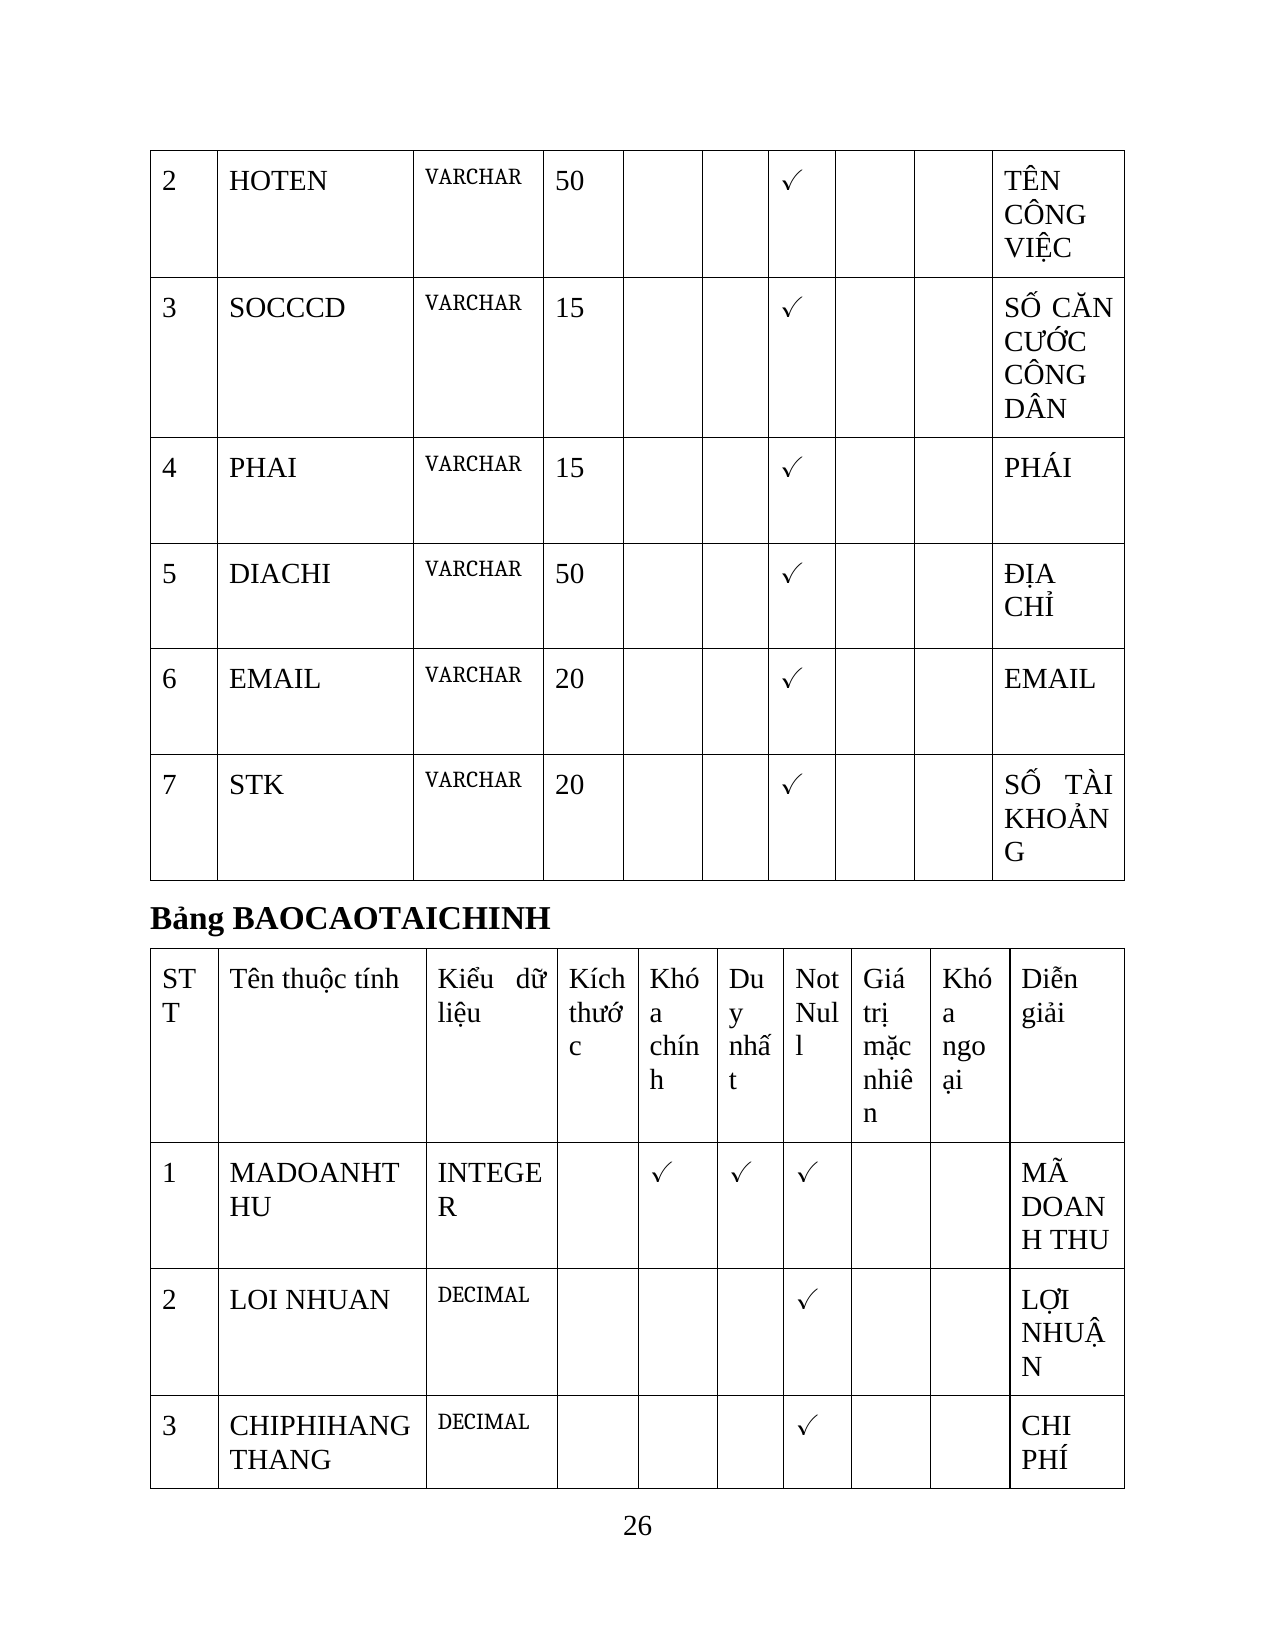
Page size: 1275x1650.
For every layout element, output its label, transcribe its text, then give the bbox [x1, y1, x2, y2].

table_cell 20 [544, 755, 623, 880]
table_cell [558, 1269, 638, 1395]
table_cell TÊN CÔNG VIỆC [993, 151, 1124, 277]
table_cell SỐ CĂN CƯỚC CÔNG DÂN [993, 278, 1124, 437]
table_cell [836, 649, 914, 754]
table_cell [931, 1143, 1009, 1268]
table_cell [718, 1269, 783, 1395]
table_cell ✓ [784, 1143, 851, 1268]
table_cell [836, 278, 914, 437]
subtitle Bảng BAOCAOTAICHINH [150, 898, 1125, 936]
table_cell 20 [544, 649, 623, 754]
table_cell CHIPHIHANG THANG [219, 1396, 426, 1488]
table_cell [836, 755, 914, 880]
table_cell ✓ [784, 1269, 851, 1395]
table_cell 50 [544, 151, 623, 277]
table_cell [852, 1396, 930, 1488]
table_cell 15 [544, 278, 623, 437]
table_cell [558, 1143, 638, 1268]
table_cell VARCHAR [414, 544, 543, 648]
table_cell [624, 544, 702, 648]
table_cell [836, 438, 914, 542]
table_cell EMAIL [993, 649, 1124, 754]
table_header Diễn giải [1011, 949, 1124, 1142]
table_cell SOCCCD [218, 278, 413, 437]
table_cell [852, 1143, 930, 1268]
table_header Kiểu dữ liệu [427, 949, 557, 1142]
table_cell [703, 544, 768, 648]
table_header Kích thước [558, 949, 638, 1142]
table_header STT [151, 949, 218, 1142]
table_cell [931, 1396, 1009, 1488]
table_header Khóa chính [639, 949, 717, 1142]
table_cell [718, 1396, 783, 1488]
table_cell 5 [151, 544, 217, 648]
table_cell [624, 438, 702, 542]
table_cell [852, 1269, 930, 1395]
table_cell HOTEN [218, 151, 413, 277]
table_cell 2 [151, 1269, 218, 1395]
table_cell ĐỊA CHỈ [993, 544, 1124, 648]
table_cell SỐ TÀI KHOẢNG [993, 755, 1124, 880]
table_cell [703, 438, 768, 542]
table_cell [624, 151, 702, 277]
table_cell ✓ [769, 544, 835, 648]
table_cell [703, 278, 768, 437]
table_cell [915, 544, 992, 648]
table_cell ✓ [769, 151, 835, 277]
table_cell [836, 151, 914, 277]
table_cell ✓ [769, 649, 835, 754]
table_cell [703, 755, 768, 880]
table_cell [624, 755, 702, 880]
table_header Giá trị mặc nhiên [852, 949, 930, 1142]
table_cell VARCHAR [414, 438, 543, 542]
table_cell [915, 755, 992, 880]
table_cell CHI PHÍ HÀNG THÁNG [1011, 1396, 1124, 1488]
table_cell 2 [151, 151, 217, 277]
table_cell 4 [151, 438, 217, 542]
table_cell 50 [544, 544, 623, 648]
table_cell ✓ [769, 755, 835, 880]
table_cell [703, 649, 768, 754]
table_cell 7 [151, 755, 217, 880]
table_cell [836, 544, 914, 648]
table_cell [915, 438, 992, 542]
table_header Duy nhất [718, 949, 783, 1142]
table_cell DECIMAL [427, 1269, 557, 1395]
table_cell DIACHI [218, 544, 413, 648]
table_cell [915, 151, 992, 277]
table_cell INTEGER [427, 1143, 557, 1268]
table_cell 3 [151, 278, 217, 437]
table_cell VARCHAR [414, 151, 543, 277]
table_cell VARCHAR [414, 278, 543, 437]
table_cell STK [218, 755, 413, 880]
table_cell [639, 1269, 717, 1395]
table_cell LOI NHUAN [219, 1269, 426, 1395]
table_cell [624, 278, 702, 437]
table_cell MÃ DOANH THU [1011, 1143, 1124, 1268]
table_cell [624, 649, 702, 754]
table_cell VARCHAR [414, 755, 543, 880]
table_cell [639, 1396, 717, 1488]
table_cell 6 [151, 649, 217, 754]
table_cell [931, 1269, 1009, 1395]
table_cell [915, 649, 992, 754]
table_header Khóa ngoại [931, 949, 1009, 1142]
table_cell 15 [544, 438, 623, 542]
table_cell ✓ [718, 1143, 783, 1268]
table_cell 3 [151, 1396, 218, 1488]
table_cell [915, 278, 992, 437]
table_cell MADOANHTHU [219, 1143, 426, 1268]
table_cell [703, 151, 768, 277]
table_cell DECIMAL [427, 1396, 557, 1488]
table_cell ✓ [769, 438, 835, 542]
table_cell 1 [151, 1143, 218, 1268]
table_cell LỢI NHUẬN [1011, 1269, 1124, 1395]
table_header Not Null [784, 949, 851, 1142]
table_cell PHÁI [993, 438, 1124, 542]
table_cell ✓ [639, 1143, 717, 1268]
table_cell ✓ [769, 278, 835, 437]
table_cell VARCHAR [414, 649, 543, 754]
table_cell PHAI [218, 438, 413, 542]
table_cell [558, 1396, 638, 1488]
table_cell EMAIL [218, 649, 413, 754]
table_cell ✓ [784, 1396, 851, 1488]
table_header Tên thuộc tính [219, 949, 426, 1142]
